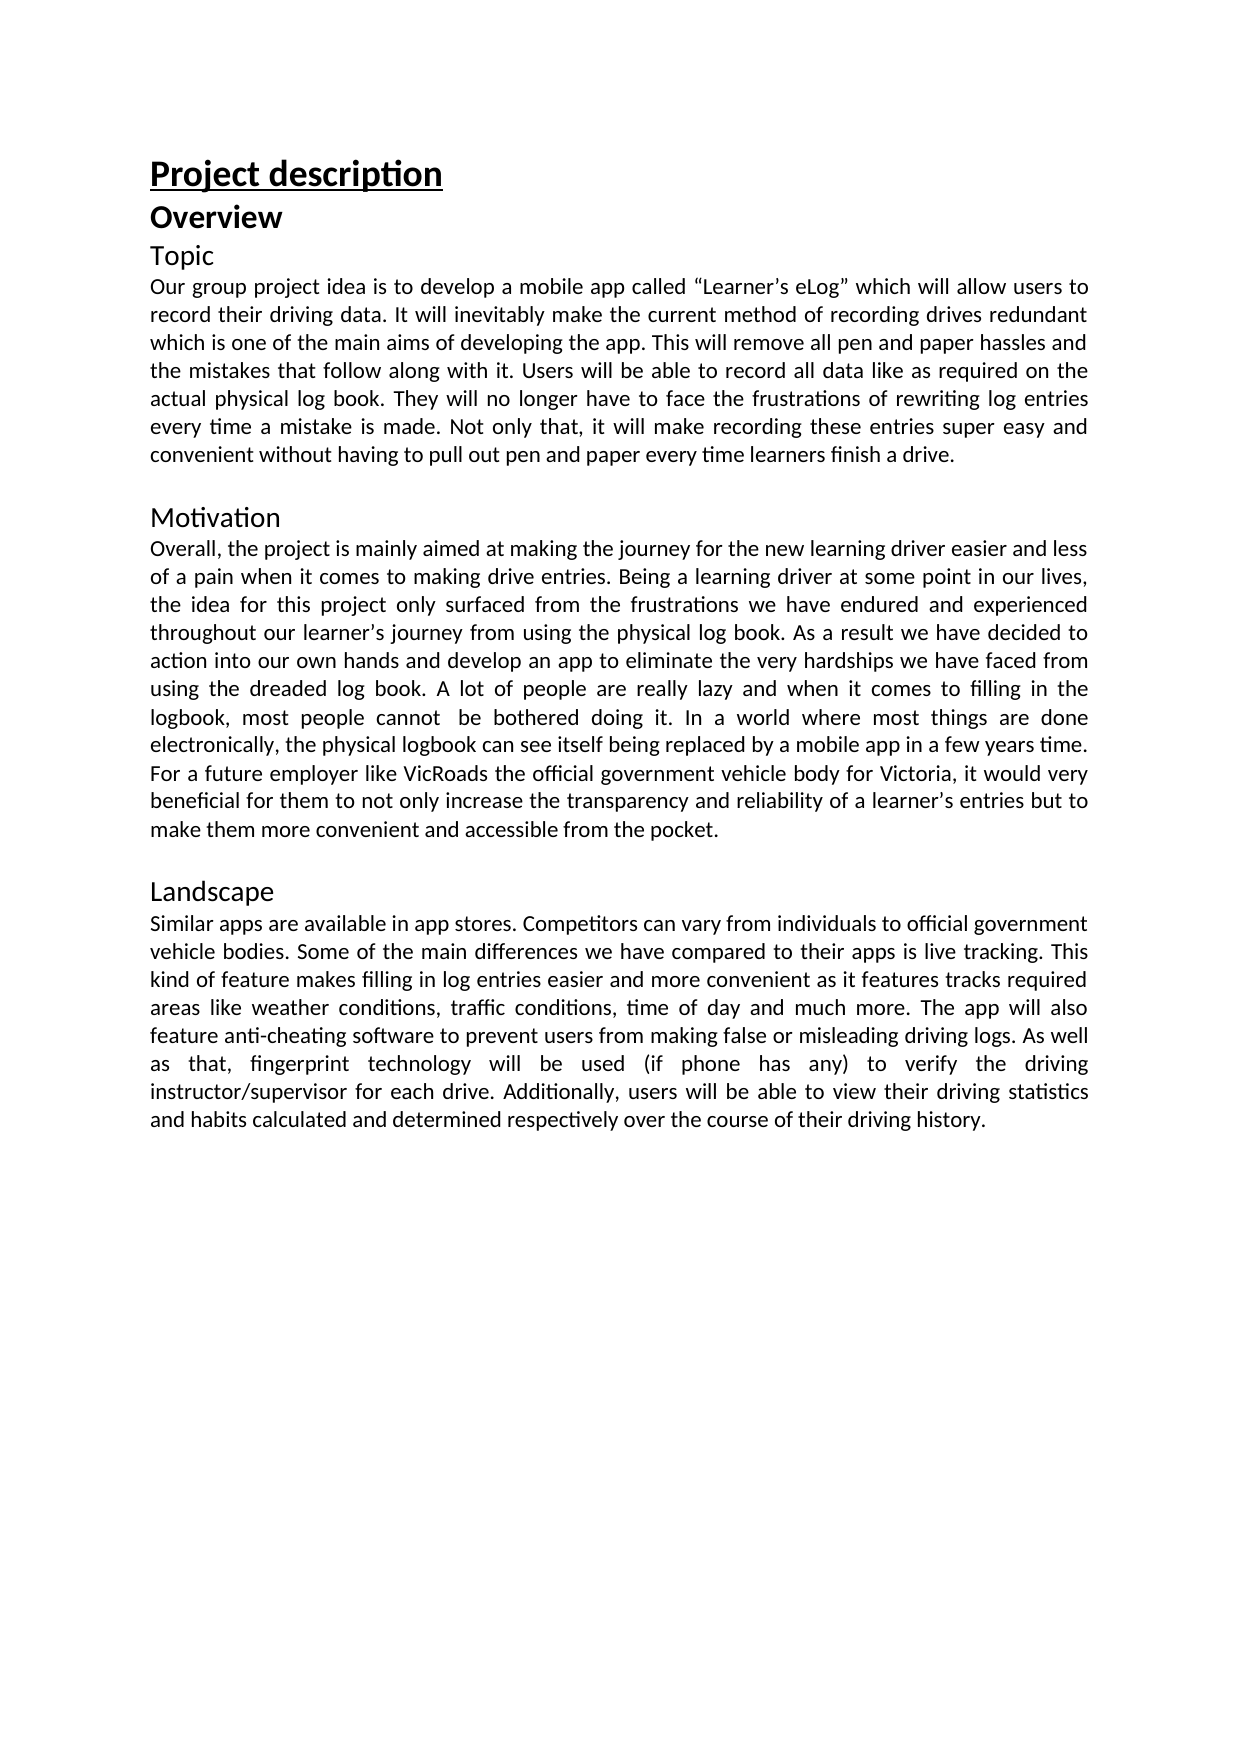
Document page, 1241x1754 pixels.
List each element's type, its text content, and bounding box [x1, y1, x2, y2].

text Landscape [150, 873, 1090, 909]
text Our group project idea is to develop a mobile app called “Learner’s eLog” which will allow users to record their driving data. It will inevitably make the current method of recording drives redundant which is one of the main aims of developing the app. This will remove all pen and paper hassles and the mistakes that follow along with it. Users will be able to record all data like as required on the actual physical log book. They will no longer have to face the frustrations of rewriting log entries every time a mistake is made. Not only that, it will make recording these entries super easy and convenient without having to pull out pen and paper every time learners finish a drive. [150, 272, 1090, 468]
text Similar apps are available in app stores. Competitors can vary from individuals to official government vehicle bodies. Some of the main differences we have compared to their apps is live tracking. This kind of feature makes filling in log entries easier and more convenient as it features tracks required areas like weather conditions, traffic conditions, time of day and much more. The app will also feature anti-cheating software to prevent users from making false or misleading driving logs. As well as that, fingerprint technology will be used (if phone has any) to verify the driving instructor/supervisor for each drive. Additionally, users will be able to view their driving statistics and habits calculated and determined respectively over the course of their driving history. [150, 909, 1090, 1133]
text Project description [150, 150, 1090, 196]
text Topic [150, 237, 1090, 272]
text Overview [150, 196, 1090, 237]
text Motivation [150, 499, 1090, 534]
text Overall, the project is mainly aimed at making the journey for the new learning driver easier and less of a pain when it comes to making drive entries. Being a learning driver at some point in our lives, the idea for this project only surfaced from the frustrations we have endured and experienced throughout our learner’s journey from using the physical log book. As a result we have decided to action into our own hands and develop an app to eliminate the very hardships we have faced from using the dreaded log book. A lot of people are really lazy and when it comes to filling in the logbook, most people cannot be bothered doing it. In a world where most things are done electronically, the physical logbook can see itself being replaced by a mobile app in a few years time. For a future employer like VicRoads the official government vehicle body for Victoria, it would very beneficial for them to not only increase the transparency and reliability of a learner’s entries but to make them more convenient and accessible from the pocket. [150, 534, 1090, 843]
